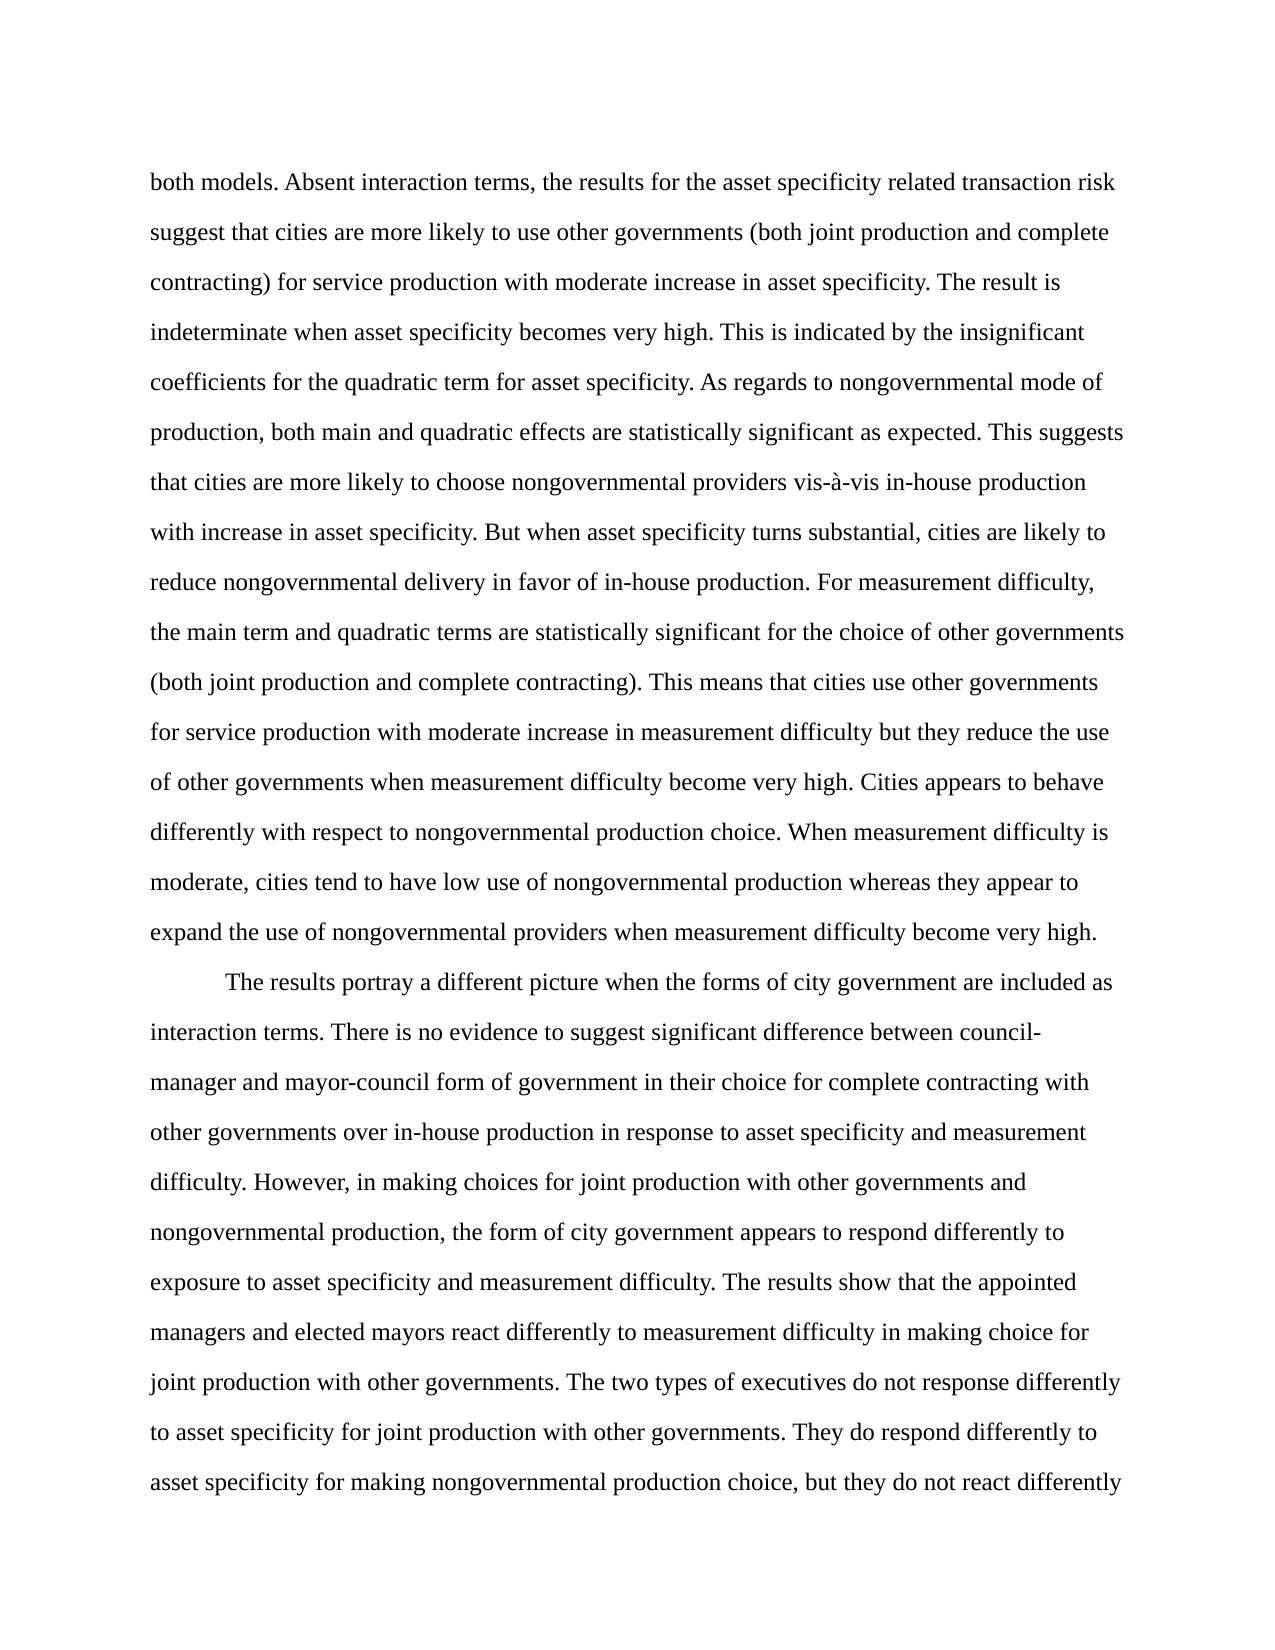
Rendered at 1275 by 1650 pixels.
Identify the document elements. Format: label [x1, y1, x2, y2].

text [150, 150, 1125, 950]
text [150, 950, 1125, 1500]
